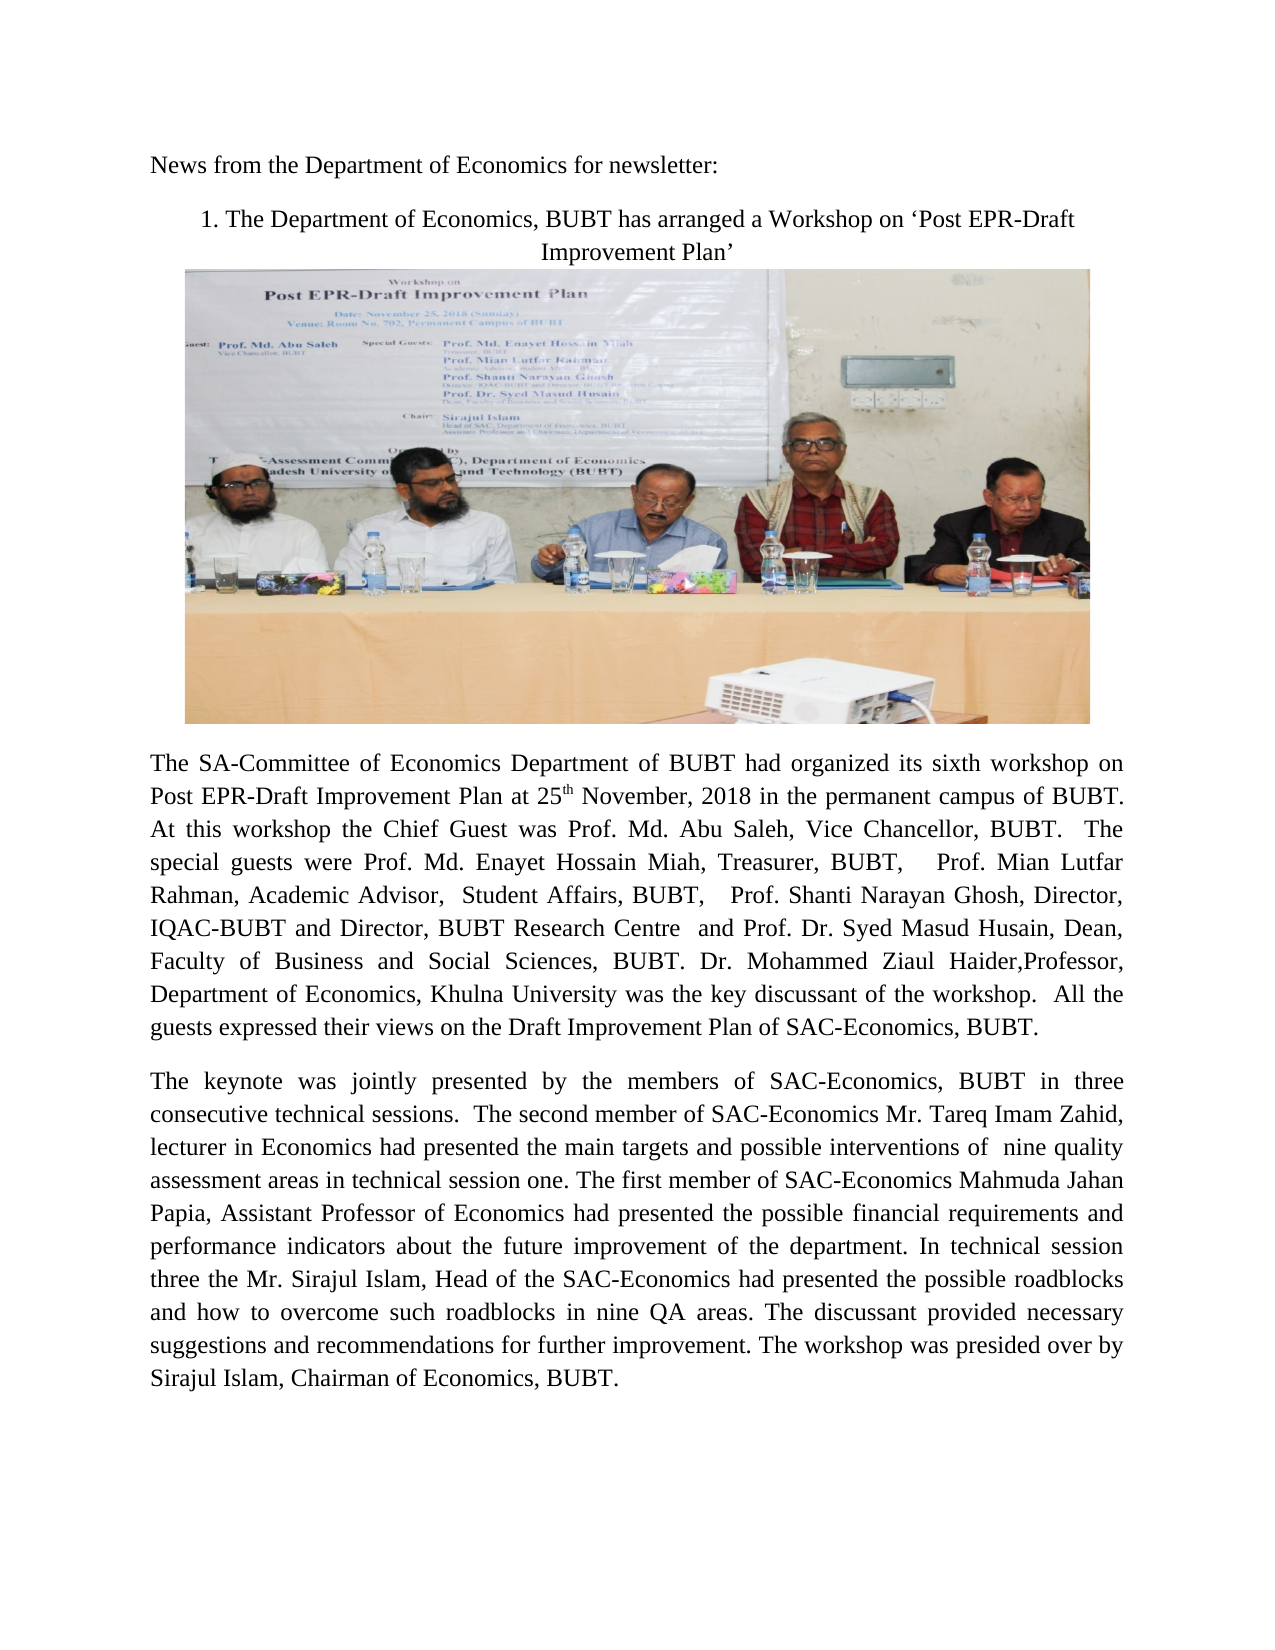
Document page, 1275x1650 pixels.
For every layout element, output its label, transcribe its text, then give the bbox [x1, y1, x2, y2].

text News from the Department of Economics for newsletter: [150, 150, 1125, 179]
text The keynote was jointly presented by the members of SAC-Economics, BUBT in three consecutive technical sessions. The second member of SAC-Economics Mr. Tareq Imam Zahid, lecturer in Economics had presented the main targets and possible interventions of nine quality assessment areas in technical session one. The first member of SAC-Economics Mahmuda Jahan Papia, Assistant Professor of Economics had presented the possible financial requirements and performance indicators about the future improvement of the department. In technical session three the Mr. Sirajul Islam, Head of the SAC-Economics had presented the possible roadblocks and how to overcome such roadblocks in nine QA areas. The discussant provided necessary suggestions and recommendations for further improvement. The workshop was presided over by Sirajul Islam, Chairman of Economics, BUBT. [150, 1066, 1125, 1392]
picture [184, 269, 1091, 724]
text The SA-Committee of Economics Department of BUBT had organized its sixth workshop on Post EPR-Draft Improvement Plan at 25th November, 2018 in the permanent campus of BUBT. At this workshop the Chief Guest was Prof. Md. Abu Saleh, Vice Chancellor, BUBT. The special guests were Prof. Md. Enayet Hossain Miah, Treasurer, BUBT, Prof. Mian Lutfar Rahman, Academic Advisor, Student Affairs, BUBT, Prof. Shanti Narayan Ghosh, Director, IQAC-BUBT and Director, BUBT Research Centre and Prof. Dr. Syed Masud Husain, Dean, Faculty of Business and Social Sciences, BUBT. Dr. Mohammed Ziaul Haider,Professor, Department of Economics, Khulna University was the key discussant of the workshop. All the guests expressed their views on the Draft Improvement Plan of SAC-Economics, BUBT. [150, 748, 1125, 1041]
